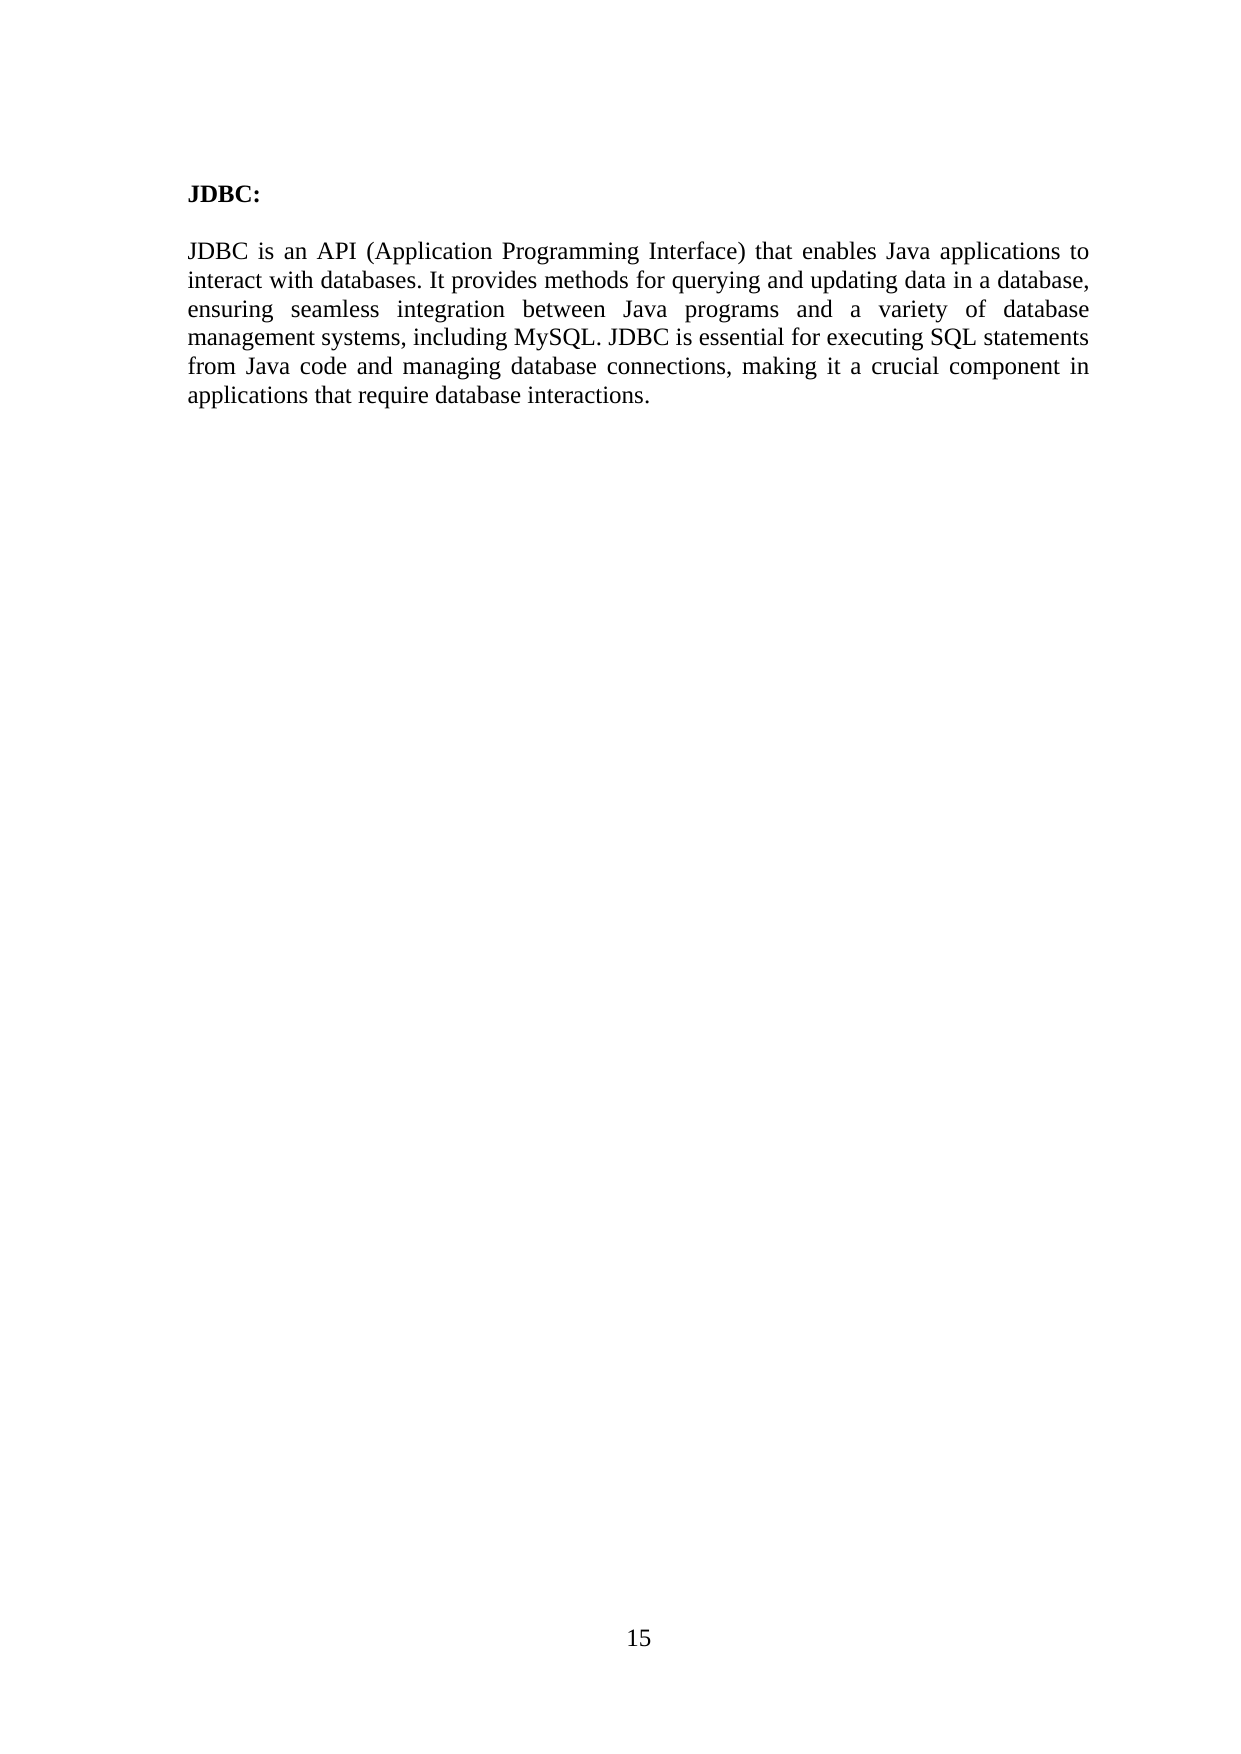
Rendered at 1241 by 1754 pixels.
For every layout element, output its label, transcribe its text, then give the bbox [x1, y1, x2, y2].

text JDBC is an API (Application Programming Interface) that enables Java applications to interact with databases. It provides methods for querying and updating data in a database, ensuring seamless integration between Java programs and a variety of database management systems, including MySQL. JDBC is essential for executing SQL statements from Java code and managing database connections, making it a crucial component in applications that require database interactions. [187, 236, 1090, 409]
text JDBC: [187, 179, 1090, 207]
